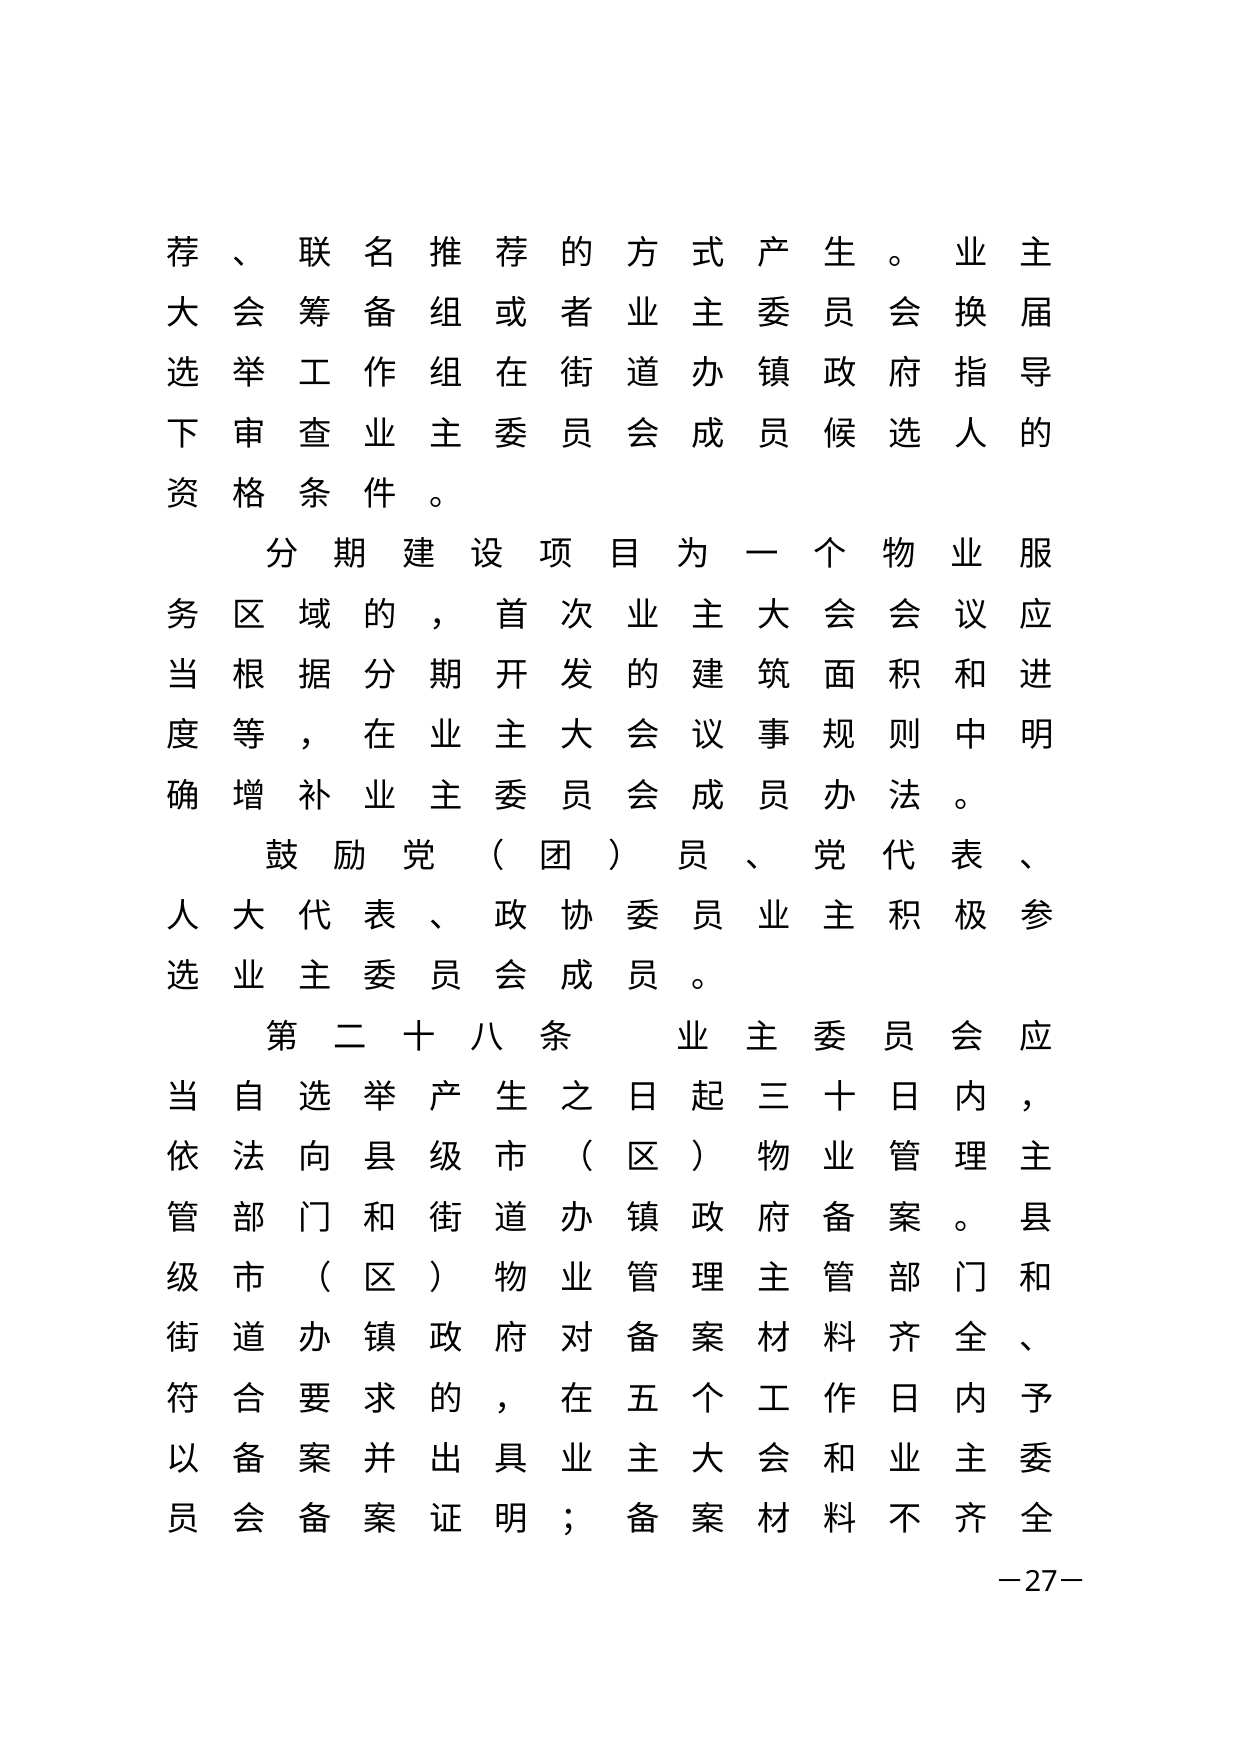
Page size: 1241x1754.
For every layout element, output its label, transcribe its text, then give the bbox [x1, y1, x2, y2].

text 第二十八条 业主委员会应当自选举产生之日起三十日内，依法向县级市（区）物业管理主管部门和街道办镇政府备案。县级市（区）物业管理主管部门和街道办镇政府对备案材料齐全、符合要求的，在五个工作日内予以备案并出具业主大会和业主委员会备案证明；备案材料不齐全或者不符合要求的，应当一次性告知需要补正的材料。 [167, 1003, 1085, 1546]
text 第二十七条 业主委员会成员候选人通过社区党组织、居（村）民委员会推荐或者业主自荐、联名推荐的方式产生。业主大会筹备组或者业主委员会换届选举工作组在街道办镇政府指导下审查业主委员会成员候选人的资格条件。 [167, 219, 1085, 521]
text 鼓励党（团）员、党代表、人大代表、政协委员业主积极参选业主委员会成员。 [167, 823, 1085, 1003]
text 分期建设项目为一个物业服务区域的，首次业主大会会议应当根据分期开发的建筑面积和进度等，在业主大会议事规则中明确增补业主委员会成员办法。 [167, 521, 1085, 823]
